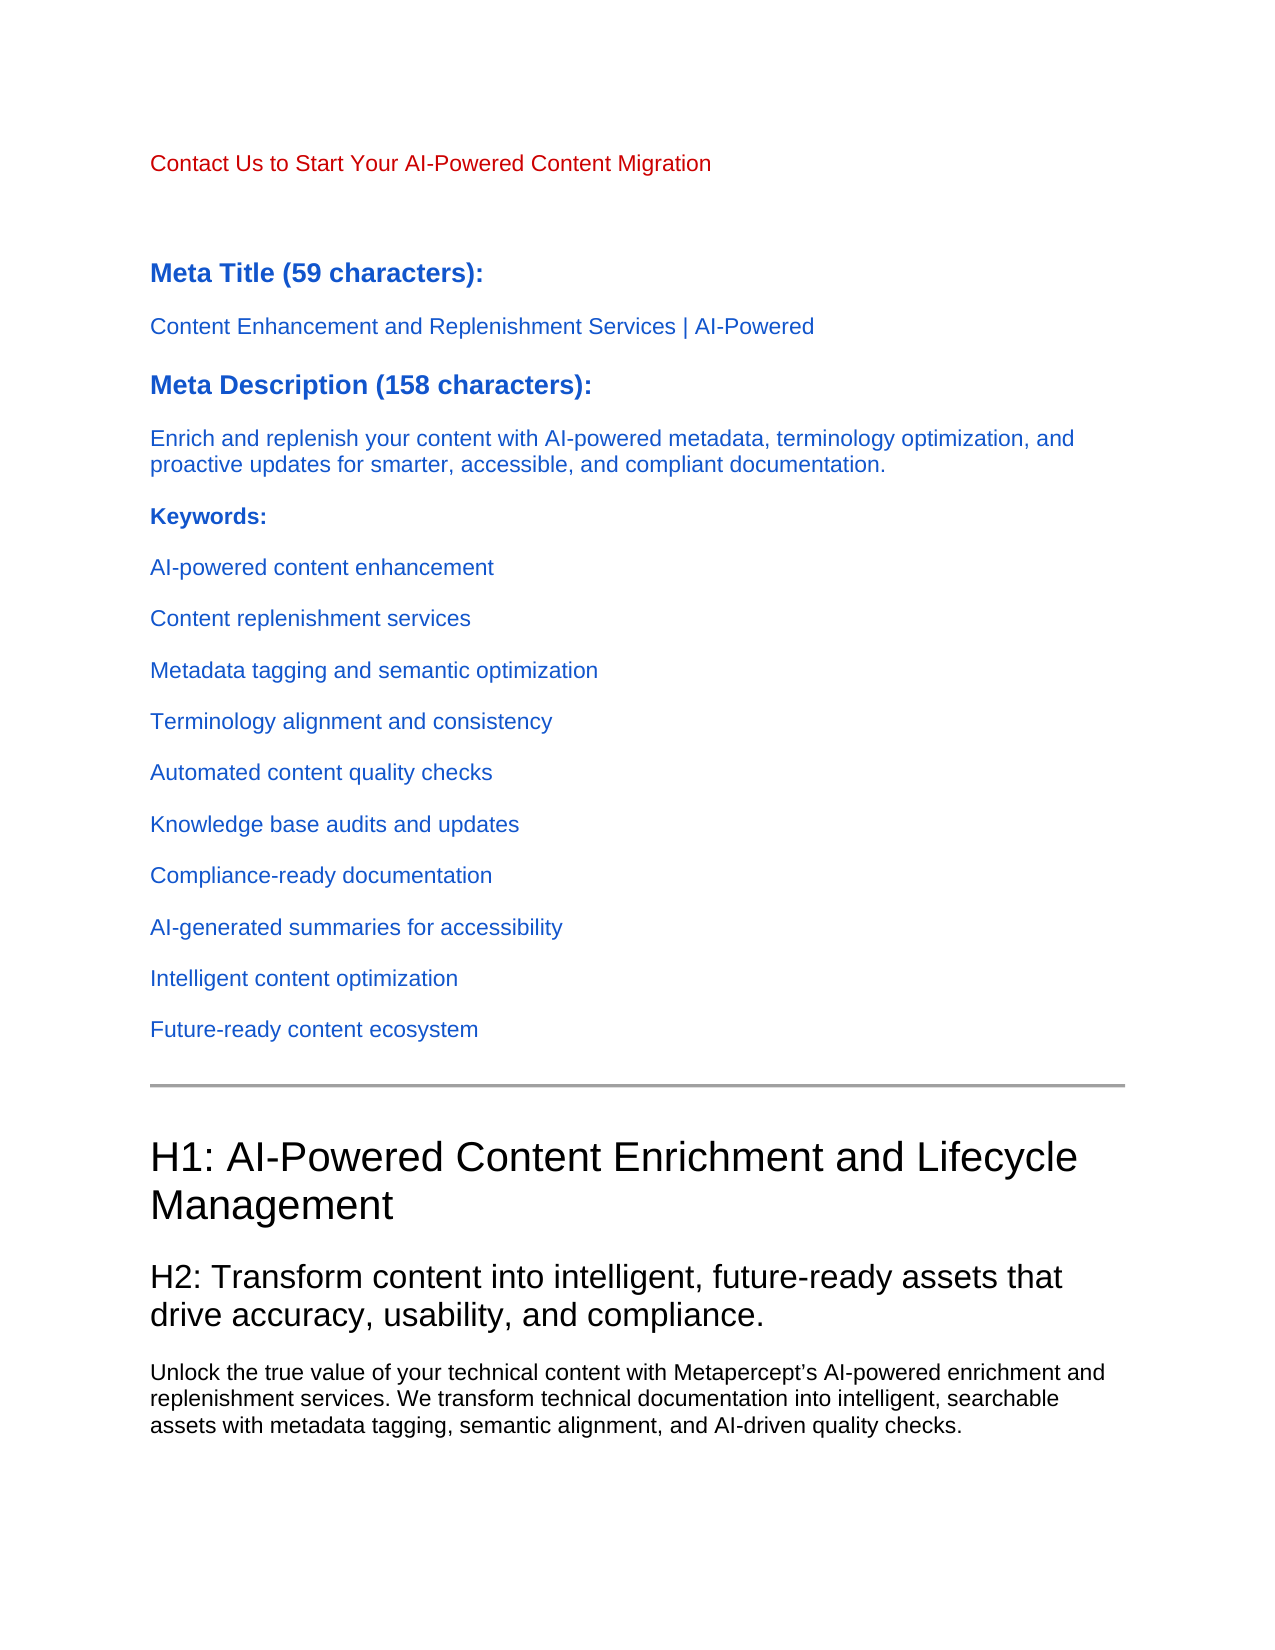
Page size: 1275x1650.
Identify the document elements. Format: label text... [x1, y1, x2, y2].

subtitle H2: Transform content into intelligent, future-ready assets that drive accuracy, usability, and compliance. [150, 1257, 1125, 1334]
text AI-powered content enhancement [150, 554, 1125, 580]
text Terminology alignment and consistency [150, 708, 1125, 734]
text AI-generated summaries for accessibility [150, 913, 1125, 940]
subtitle Meta Description (158 characters): [150, 369, 1125, 400]
text Knowledge base audits and updates [150, 811, 1125, 837]
text Metadata tagging and semantic optimization [150, 657, 1125, 683]
text Content replenishment services [150, 605, 1125, 632]
text Automated content quality checks [150, 759, 1125, 786]
text Compliance-ready documentation [150, 862, 1125, 888]
text Future-ready content ecosystem [150, 1016, 1125, 1042]
text Contact Us to Start Your AI-Powered Content Migration [150, 150, 1125, 176]
subtitle Meta Title (59 characters): [150, 257, 1125, 288]
text Unlock the true value of your technical content with Metapercept’s AI-powered enrichment and replenishment services. We transform technical documentation into intelligent, searchable assets with metadata tagging, semantic alignment, and AI-driven quality checks. [150, 1359, 1125, 1438]
subtitle H1: AI-Powered Content Enrichment and Lifecycle Management [150, 1088, 1125, 1228]
text Enrich and replenish your content with AI-powered metadata, terminology optimization, and proactive updates for smarter, accessible, and compliant documentation. [150, 425, 1125, 478]
text Content Enhancement and Replenishment Services | AI-Powered [150, 313, 1125, 339]
text Intelligent content optimization [150, 965, 1125, 991]
text Keywords: [150, 503, 1125, 529]
